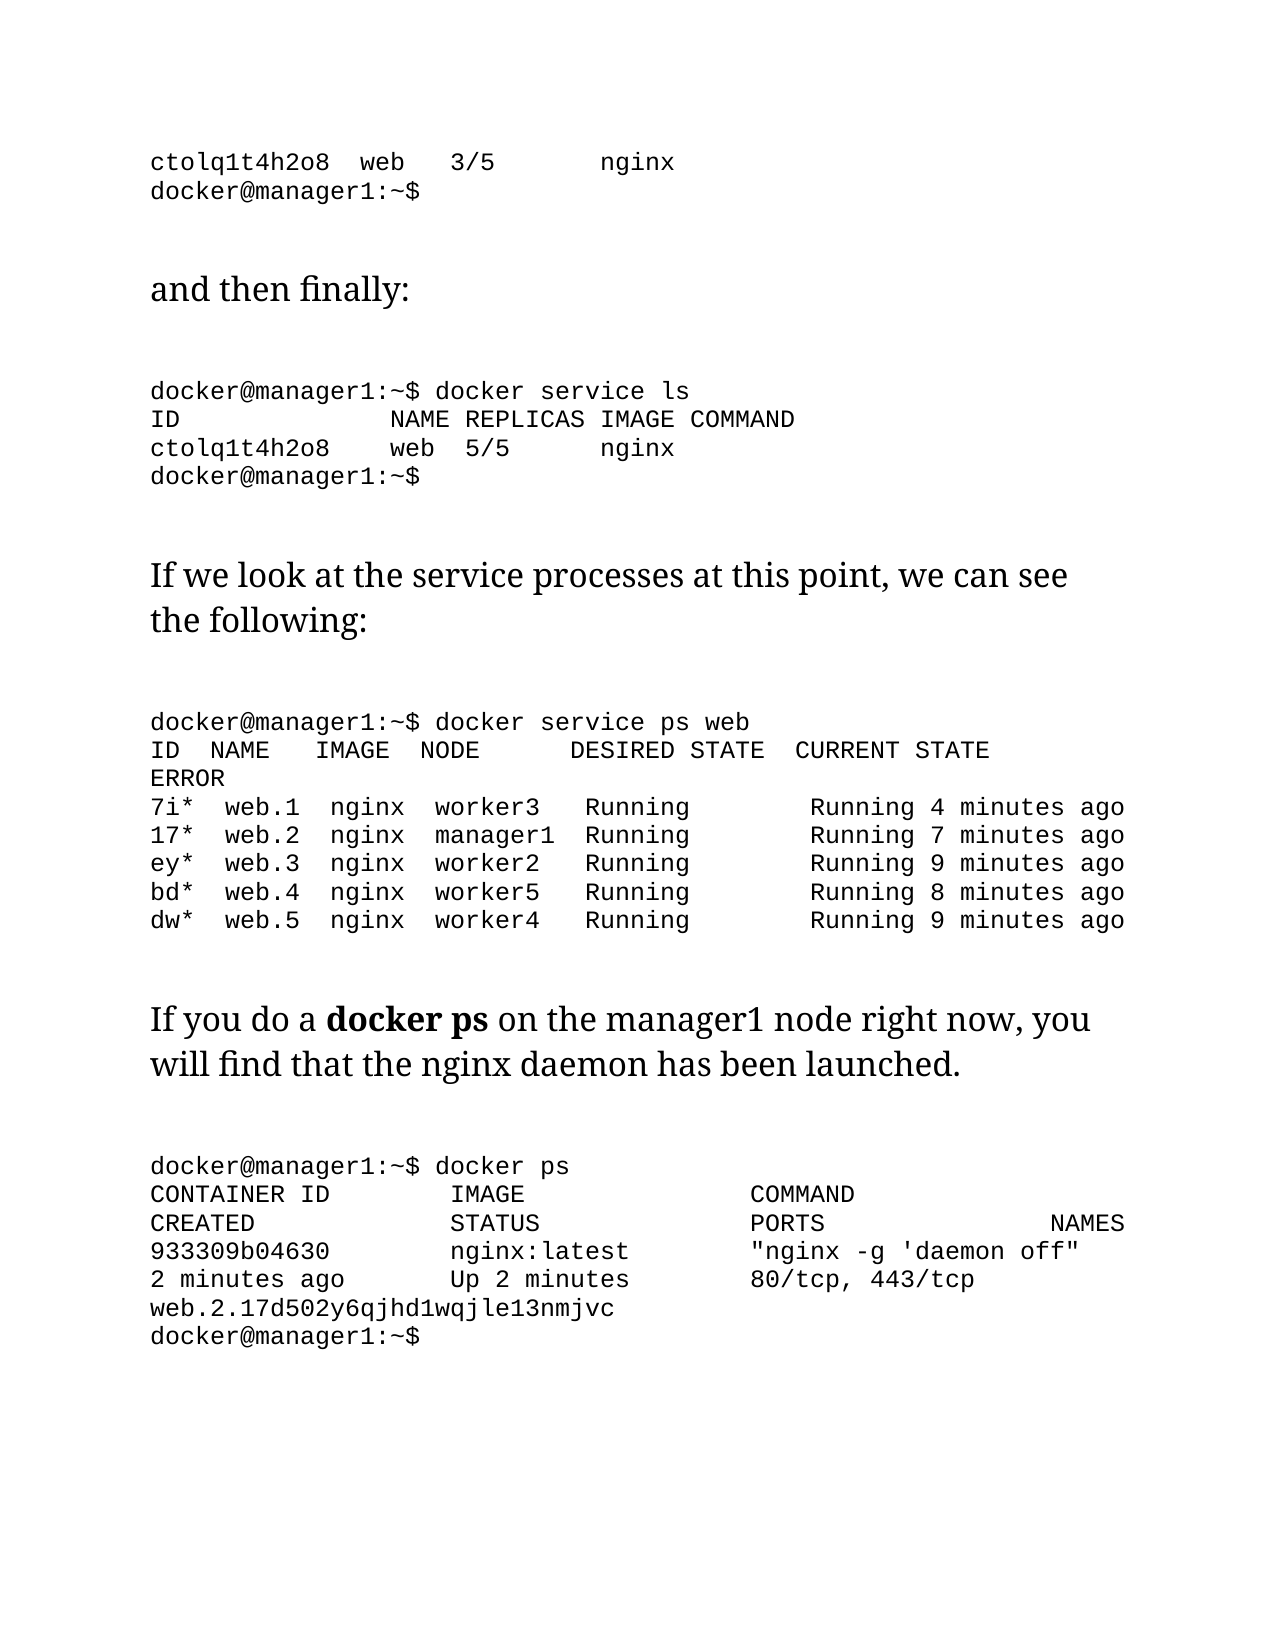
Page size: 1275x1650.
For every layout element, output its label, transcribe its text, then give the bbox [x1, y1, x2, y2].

text If we look at the service processes at this point, we can see the following: [150, 551, 1125, 642]
text If you do a docker ps on the manager1 node right now, you will find that the nginx daemon has been launched. [150, 995, 1125, 1086]
text docker@manager1:~$ docker service ls ID NAME REPLICAS IMAGE COMMAND ctolq1t4h2o8 web 5/5 nginx docker@manager1:~$ [150, 379, 1125, 492]
text and then finally: [150, 266, 1125, 311]
text docker@manager1:~$ docker service ps web ID NAME IMAGE NODE DESIRED STATE CURRENT STATE ERROR 7i* web.1 nginx worker3 Running Running 4 minutes ago 17* web.2 nginx manager1 Running Running 7 minutes ago ey* web.3 nginx worker2 Running Running 9 minutes ago bd* web.4 nginx worker5 Running Running 8 minutes ago dw* web.5 nginx worker4 Running Running 9 minutes ago [150, 709, 1125, 936]
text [150, 150, 1125, 207]
text docker@manager1:~$ docker ps CONTAINER ID IMAGE COMMAND CREATED STATUS PORTS NAMES 933309b04630 nginx:latest "nginx -g 'daemon off" 2 minutes ago Up 2 minutes 80/tcp, 443/tcp web.2.17d502y6qjhd1wqjle13nmjvc docker@manager1:~$ [150, 1153, 1125, 1352]
